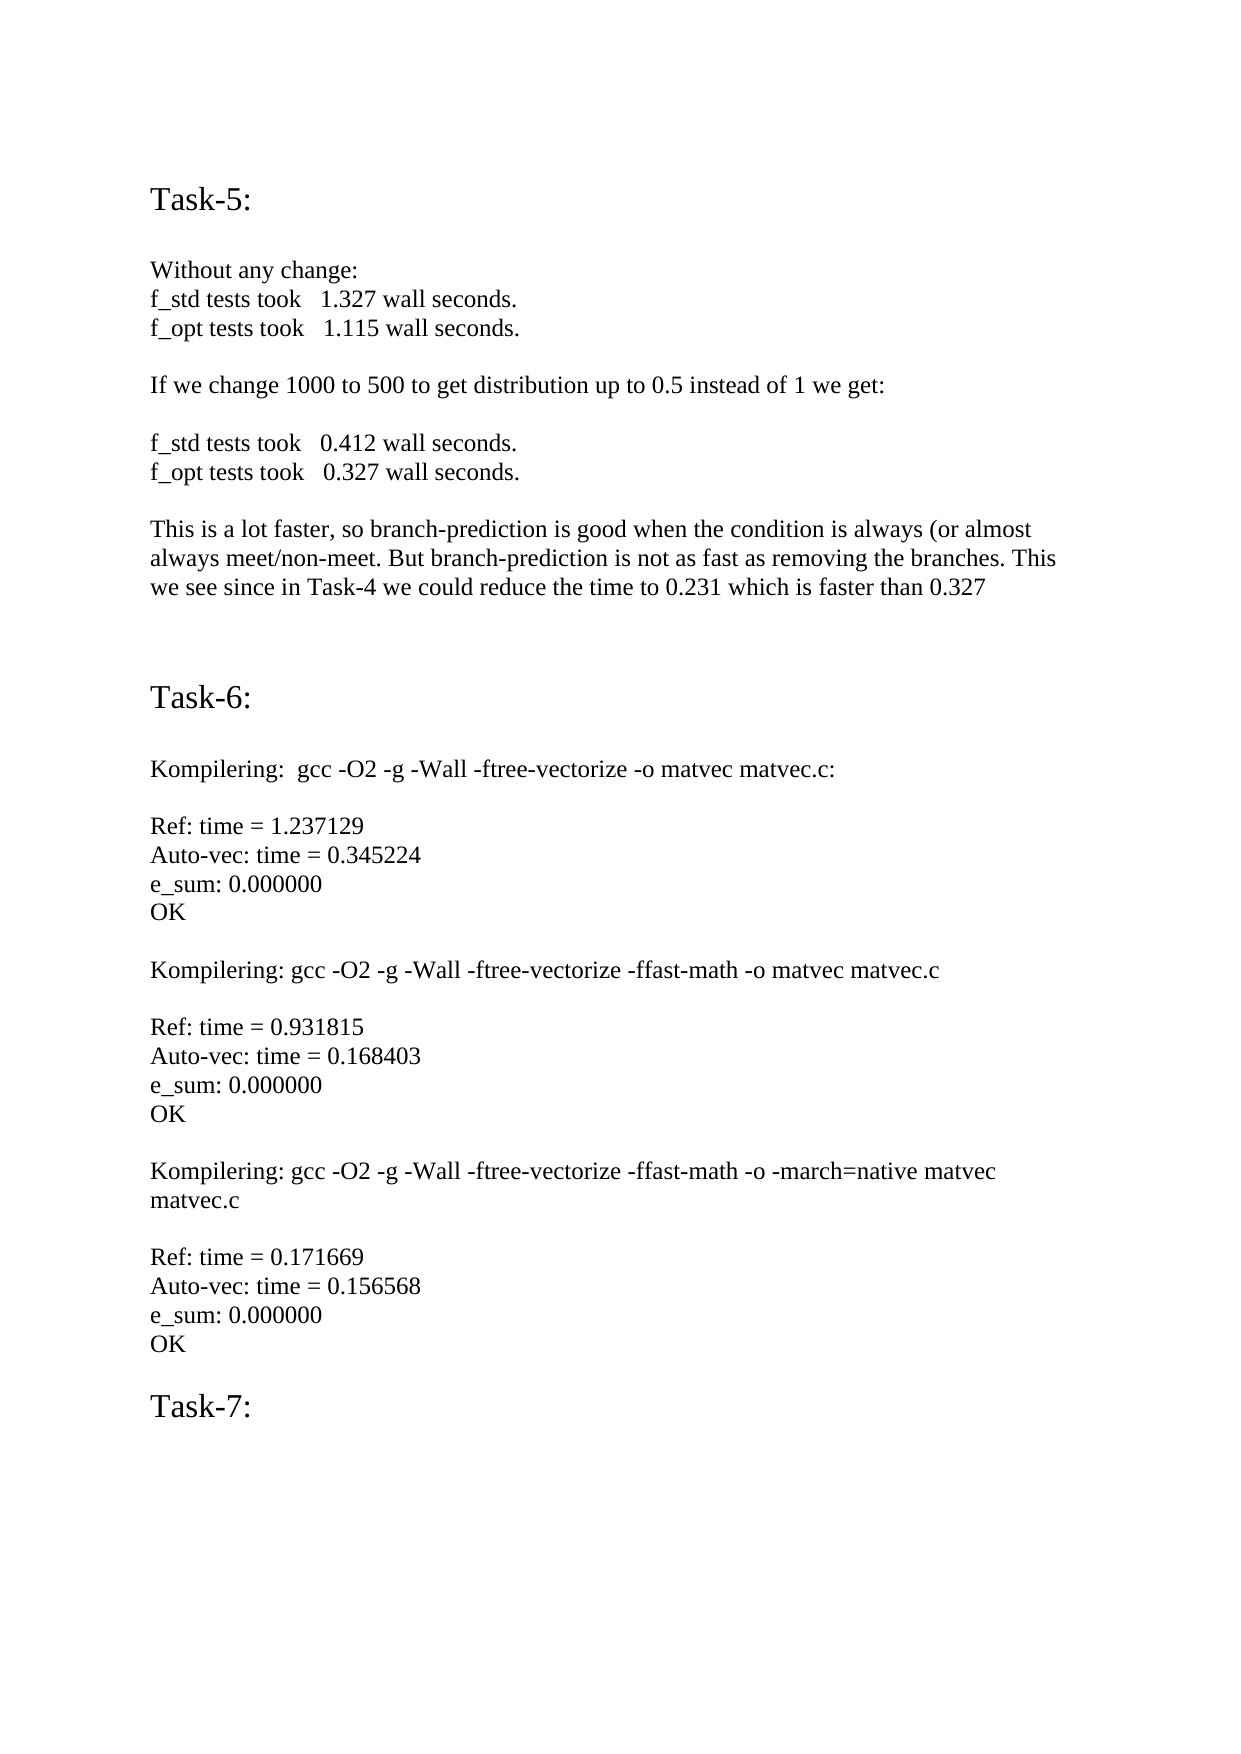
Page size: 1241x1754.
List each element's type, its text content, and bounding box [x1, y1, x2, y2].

text Kompilering: gcc -O2 -g -Wall -ftree-vectorize -ffast-math -o -march=native matvec matvec.c [150, 1156, 1090, 1214]
text f_opt tests took 1.115 wall seconds. [150, 313, 1090, 342]
text Without any change: [150, 255, 1090, 284]
text This is a lot faster, so branch-prediction is good when the condition is always (or almost always meet/non-meet. But branch-prediction is not as fast as removing the branches. This we see since in Task-4 we could reduce the time to 0.231 which is faster than 0.327 [150, 514, 1090, 600]
text OK [150, 1329, 1090, 1357]
text e_sum: 0.000000 [150, 1300, 1090, 1329]
text e_sum: 0.000000 [150, 1070, 1090, 1099]
text Ref: time = 0.931815 [150, 1012, 1090, 1041]
text e_sum: 0.000000 [150, 869, 1090, 897]
text f_std tests took 0.412 wall seconds. [150, 428, 1090, 457]
text OK [150, 897, 1090, 926]
text f_opt tests took 0.327 wall seconds. [150, 457, 1090, 485]
text If we change 1000 to 500 to get distribution up to 0.5 instead of 1 we get: [150, 370, 1090, 399]
text Auto-vec: time = 0.345224 [150, 840, 1090, 869]
text Auto-vec: time = 0.168403 [150, 1041, 1090, 1070]
text Task-7: [150, 1386, 1090, 1424]
text f_std tests took 1.327 wall seconds. [150, 284, 1090, 313]
text Task-5: [150, 179, 1090, 217]
text Task-6: [150, 677, 1090, 715]
text Auto-vec: time = 0.156568 [150, 1271, 1090, 1300]
text Ref: time = 0.171669 [150, 1242, 1090, 1271]
text Kompilering: gcc -O2 -g -Wall -ftree-vectorize -ffast-math -o matvec matvec.c [150, 955, 1090, 984]
text OK [150, 1099, 1090, 1127]
text Ref: time = 1.237129 [150, 811, 1090, 840]
text Kompilering: gcc -O2 -g -Wall -ftree-vectorize -o matvec matvec.c: [150, 754, 1090, 782]
